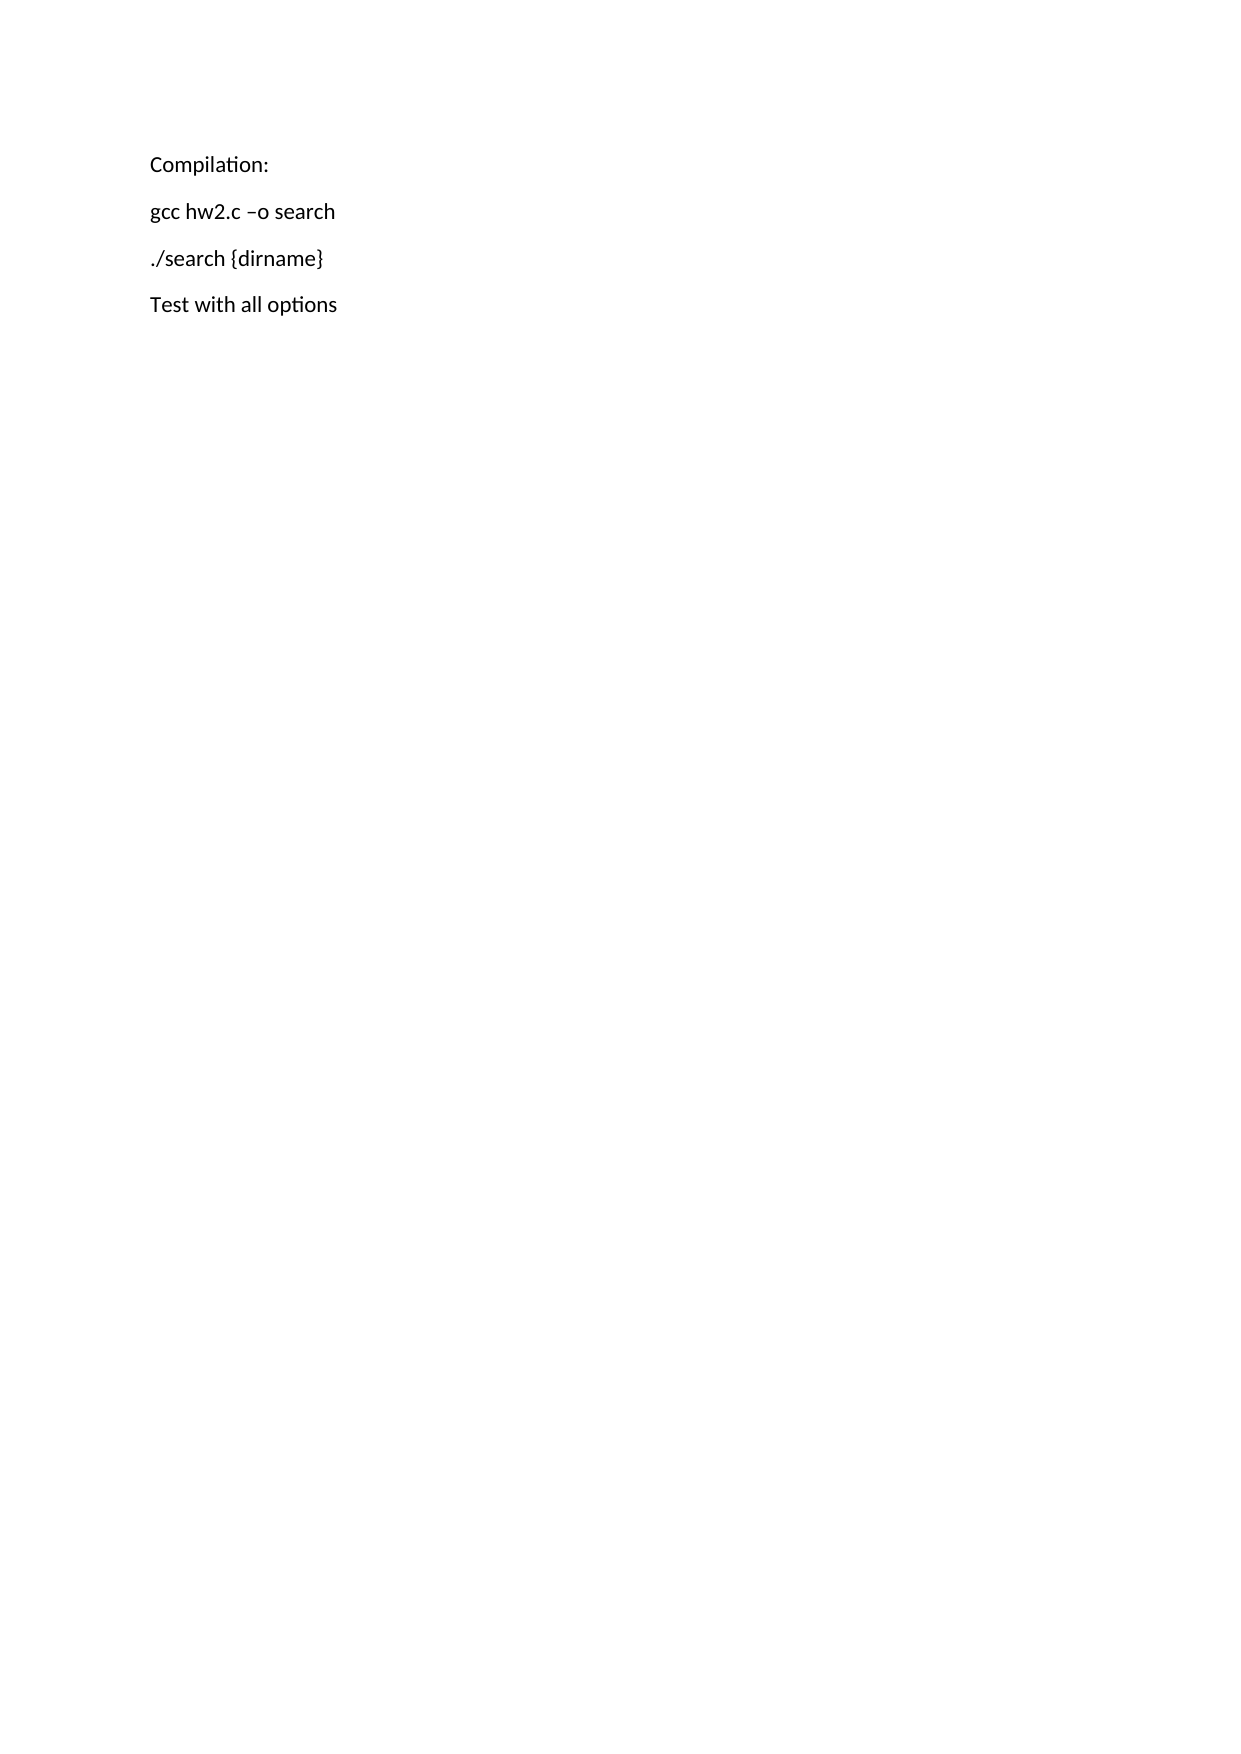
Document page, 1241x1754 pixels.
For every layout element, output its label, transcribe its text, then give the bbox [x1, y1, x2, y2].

text ./search {dirname} [150, 244, 1090, 272]
text Compilation: [150, 150, 1090, 178]
text gcc hw2.c –o search [150, 197, 1090, 225]
text Test with all options [150, 291, 1090, 319]
